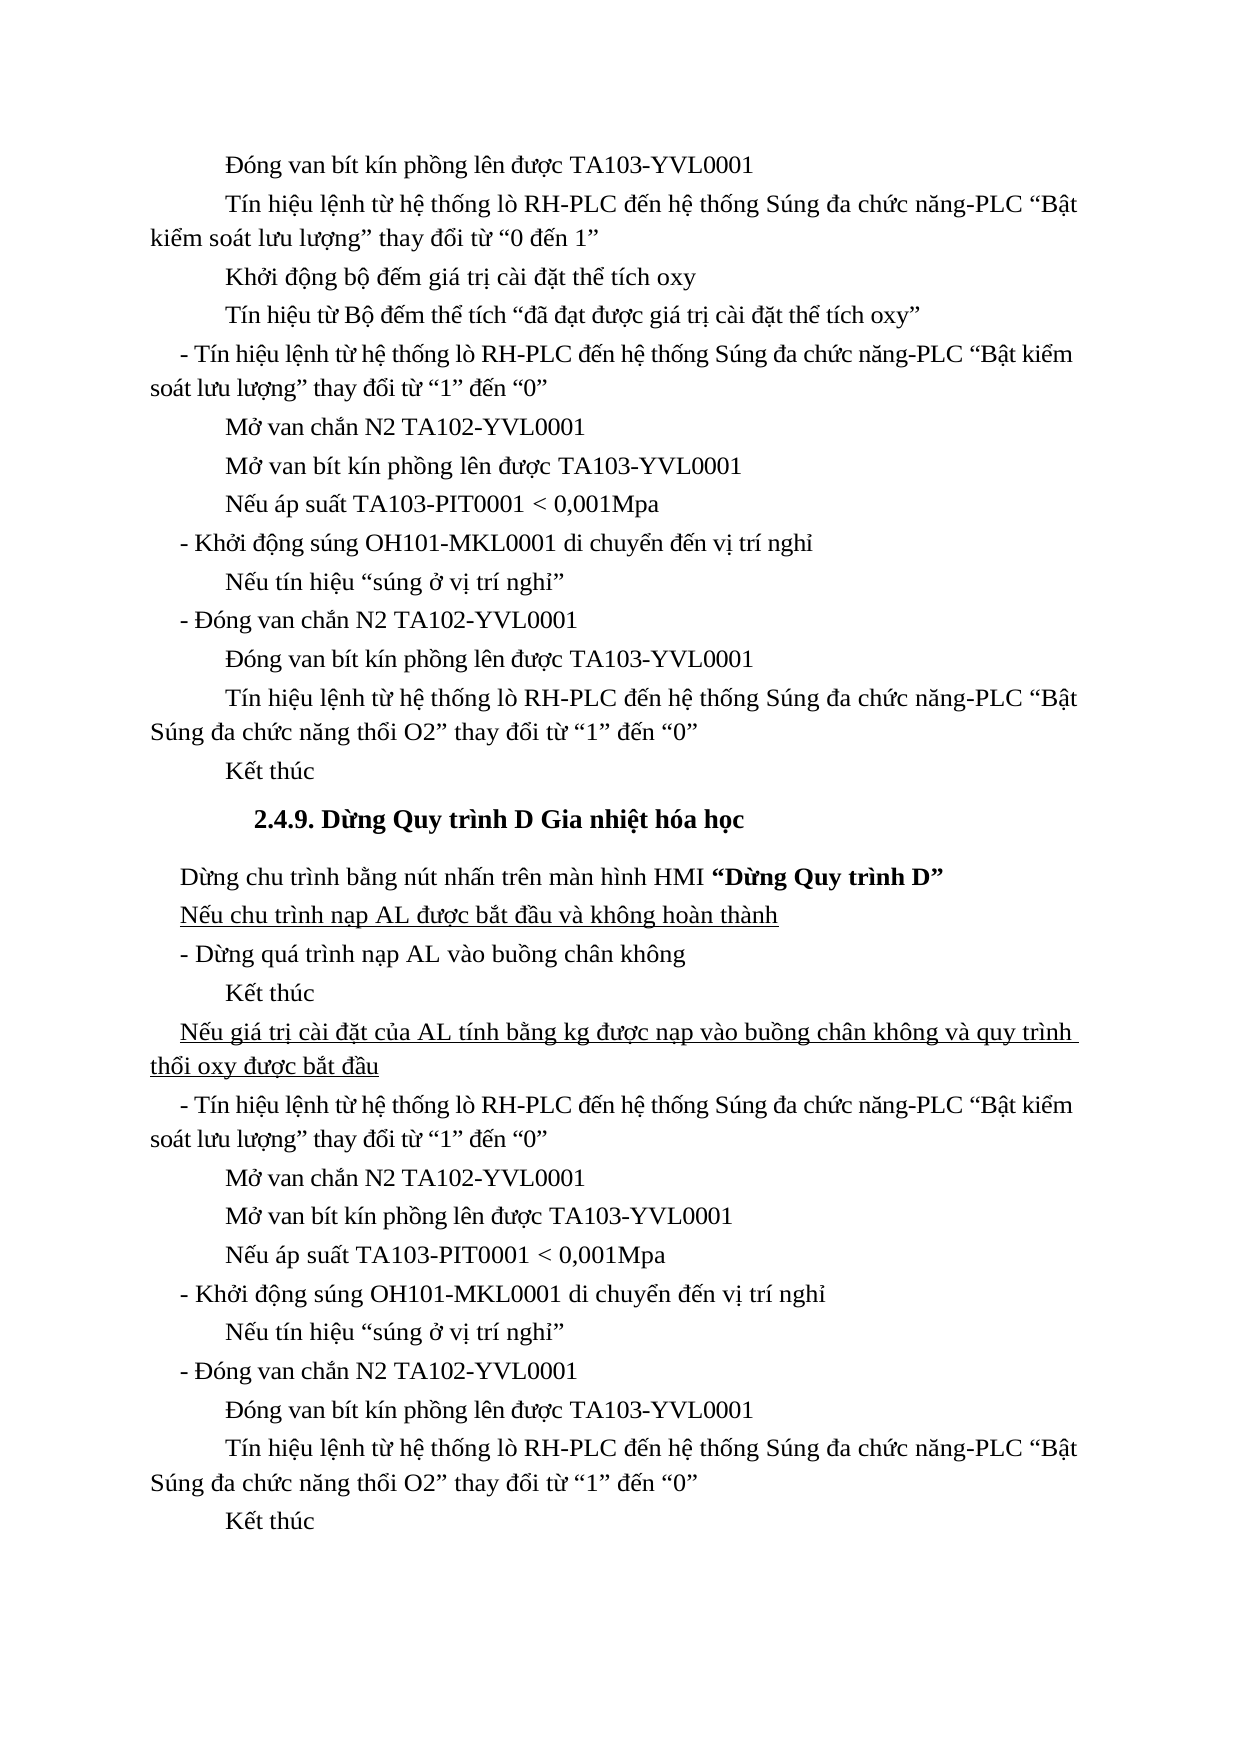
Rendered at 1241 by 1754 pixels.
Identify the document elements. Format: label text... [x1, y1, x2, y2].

text Kết thúc [150, 756, 1090, 784]
text Mở van chắn N2 TA102-YVL0001 [150, 1163, 1090, 1192]
text - Dừng quá trình nạp AL vào buồng chân không [150, 939, 1090, 968]
text Đóng van bít kín phồng lên được TA103-YVL0001 [150, 150, 1090, 179]
text Kết thúc [150, 1506, 1090, 1535]
text Khởi động bộ đếm giá trị cài đặt thể tích oxy [150, 262, 1090, 291]
text Nếu chu trình nạp AL được bắt đầu và không hoàn thành [150, 901, 1090, 929]
text Mở van bít kín phồng lên được TA103-YVL0001 [150, 1201, 1090, 1230]
text - Tín hiệu lệnh từ hệ thống lò RH-PLC đến hệ thống Súng đa chức năng-PLC “Bật kiểm soát lưu lượng” thay đổi từ “1” đến “0” [150, 1090, 1090, 1153]
text Tín hiệu lệnh từ hệ thống lò RH-PLC đến hệ thống Súng đa chức năng-PLC “Bật kiểm soát lưu lượng” thay đổi từ “0 đến 1” [150, 189, 1090, 252]
text Nếu tín hiệu “súng ở vị trí nghỉ” [150, 567, 1090, 596]
text Tín hiệu lệnh từ hệ thống lò RH-PLC đến hệ thống Súng đa chức năng-PLC “Bật Súng đa chức năng thổi O2” thay đổi từ “1” đến “0” [150, 683, 1090, 746]
text Nếu áp suất TA103-PIT0001 < 0,001Mpa [150, 1240, 1090, 1269]
text Đóng van bít kín phồng lên được TA103-YVL0001 [150, 1395, 1090, 1423]
text Tín hiệu từ Bộ đếm thể tích “đã đạt được giá trị cài đặt thể tích oxy” [150, 300, 1090, 329]
text - Tín hiệu lệnh từ hệ thống lò RH-PLC đến hệ thống Súng đa chức năng-PLC “Bật kiểm soát lưu lượng” thay đổi từ “1” đến “0” [150, 339, 1090, 402]
text Mở van bít kín phồng lên được TA103-YVL0001 [150, 451, 1090, 479]
text - Khởi động súng OH101-MKL0001 di chuyển đến vị trí nghỉ [150, 1279, 1090, 1307]
text Nếu áp suất TA103-PIT0001 < 0,001Mpa [150, 489, 1090, 518]
text Kết thúc [150, 978, 1090, 1007]
text Nếu tín hiệu “súng ở vị trí nghỉ” [150, 1317, 1090, 1346]
text - Khởi động súng OH101-MKL0001 di chuyển đến vị trí nghỉ [150, 528, 1090, 557]
text Tín hiệu lệnh từ hệ thống lò RH-PLC đến hệ thống Súng đa chức năng-PLC “Bật Súng đa chức năng thổi O2” thay đổi từ “1” đến “0” [150, 1433, 1090, 1497]
text - Đóng van chắn N2 TA102-YVL0001 [150, 605, 1090, 634]
text Đóng van bít kín phồng lên được TA103-YVL0001 [150, 644, 1090, 673]
text Nếu giá trị cài đặt của AL tính bằng kg được nạp vào buồng chân không và quy trình thổi oxy được bắt đầu [150, 1017, 1090, 1080]
text - Đóng van chắn N2 TA102-YVL0001 [150, 1356, 1090, 1385]
text Mở van chắn N2 TA102-YVL0001 [150, 412, 1090, 441]
subtitle Dừng Quy trình D Gia nhiệt hóa học [253, 803, 1090, 834]
text Dừng chu trình bằng nút nhấn trên màn hình HMI “Dừng Quy trình D” [150, 862, 1090, 891]
